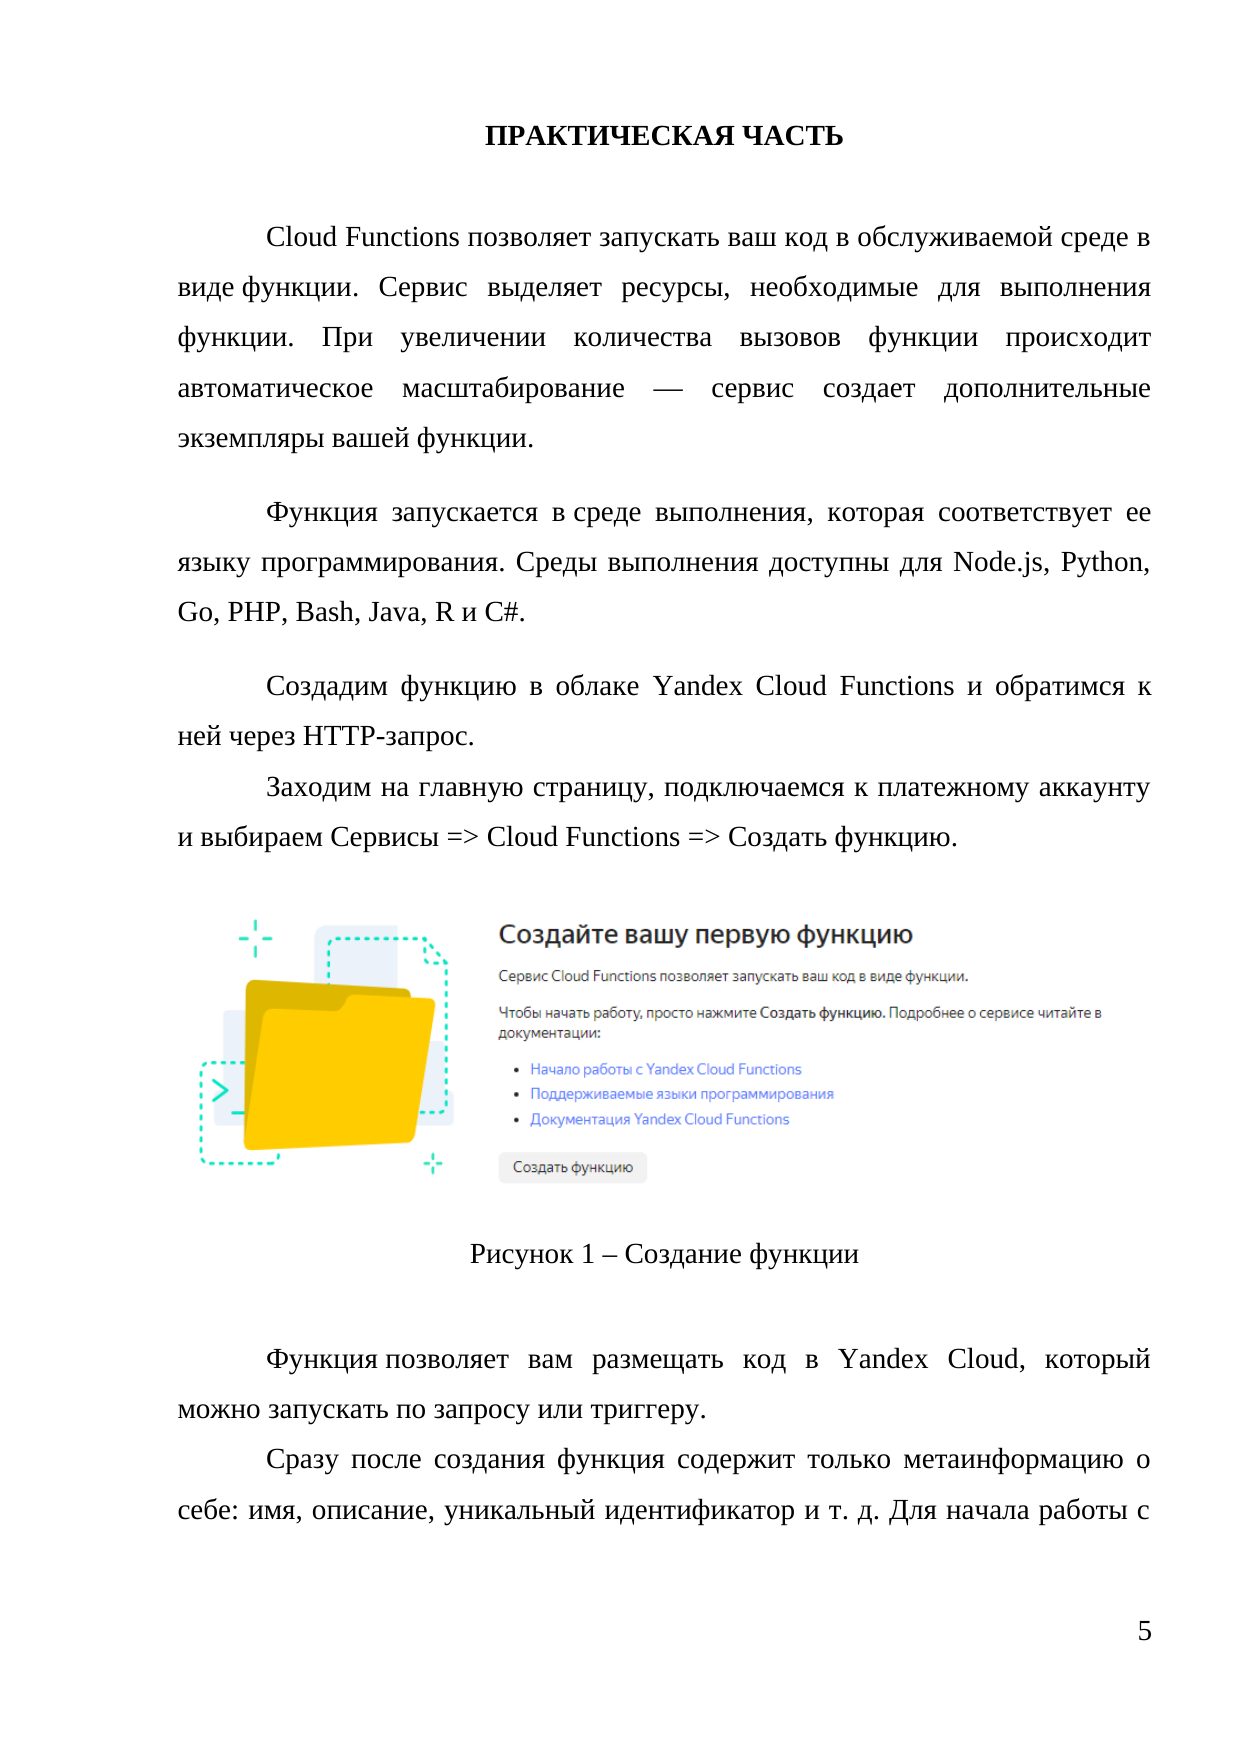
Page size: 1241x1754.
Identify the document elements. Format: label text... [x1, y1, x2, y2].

text Практическая часть [177, 118, 1152, 152]
text Функция запускается в среде выполнения, которая соответствует ее языку программирования. Среды выполнения доступны для Node.js, Python, Go, PHP, Bash, Java, R и C#. [177, 494, 1152, 628]
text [177, 1441, 1152, 1525]
text Заходим на главную страницу, подключаемся к платежному аккаунту и выбираем Сервисы => Cloud Functions => Создать функцию. [177, 769, 1152, 853]
text Рисунок 1 – Создание функции [177, 1236, 1152, 1270]
text Функция позволяет вам размещать код в Yandex Cloud, который можно запускать по запросу или триггеру. [177, 1341, 1152, 1425]
text Создадим функцию в облаке Yandex Cloud Functions и обратимся к ней через HTTP-запрос. [177, 668, 1152, 752]
text Cloud Functions позволяет запускать ваш код в обслуживаемой среде в виде функции. Сервис выделяет ресурсы, необходимые для выполнения функции. При увеличении количества вызовов функции происходит автоматическое масштабирование — сервис создает дополнительные экземпляры вашей функции. [177, 219, 1152, 453]
picture [177, 869, 1152, 1220]
